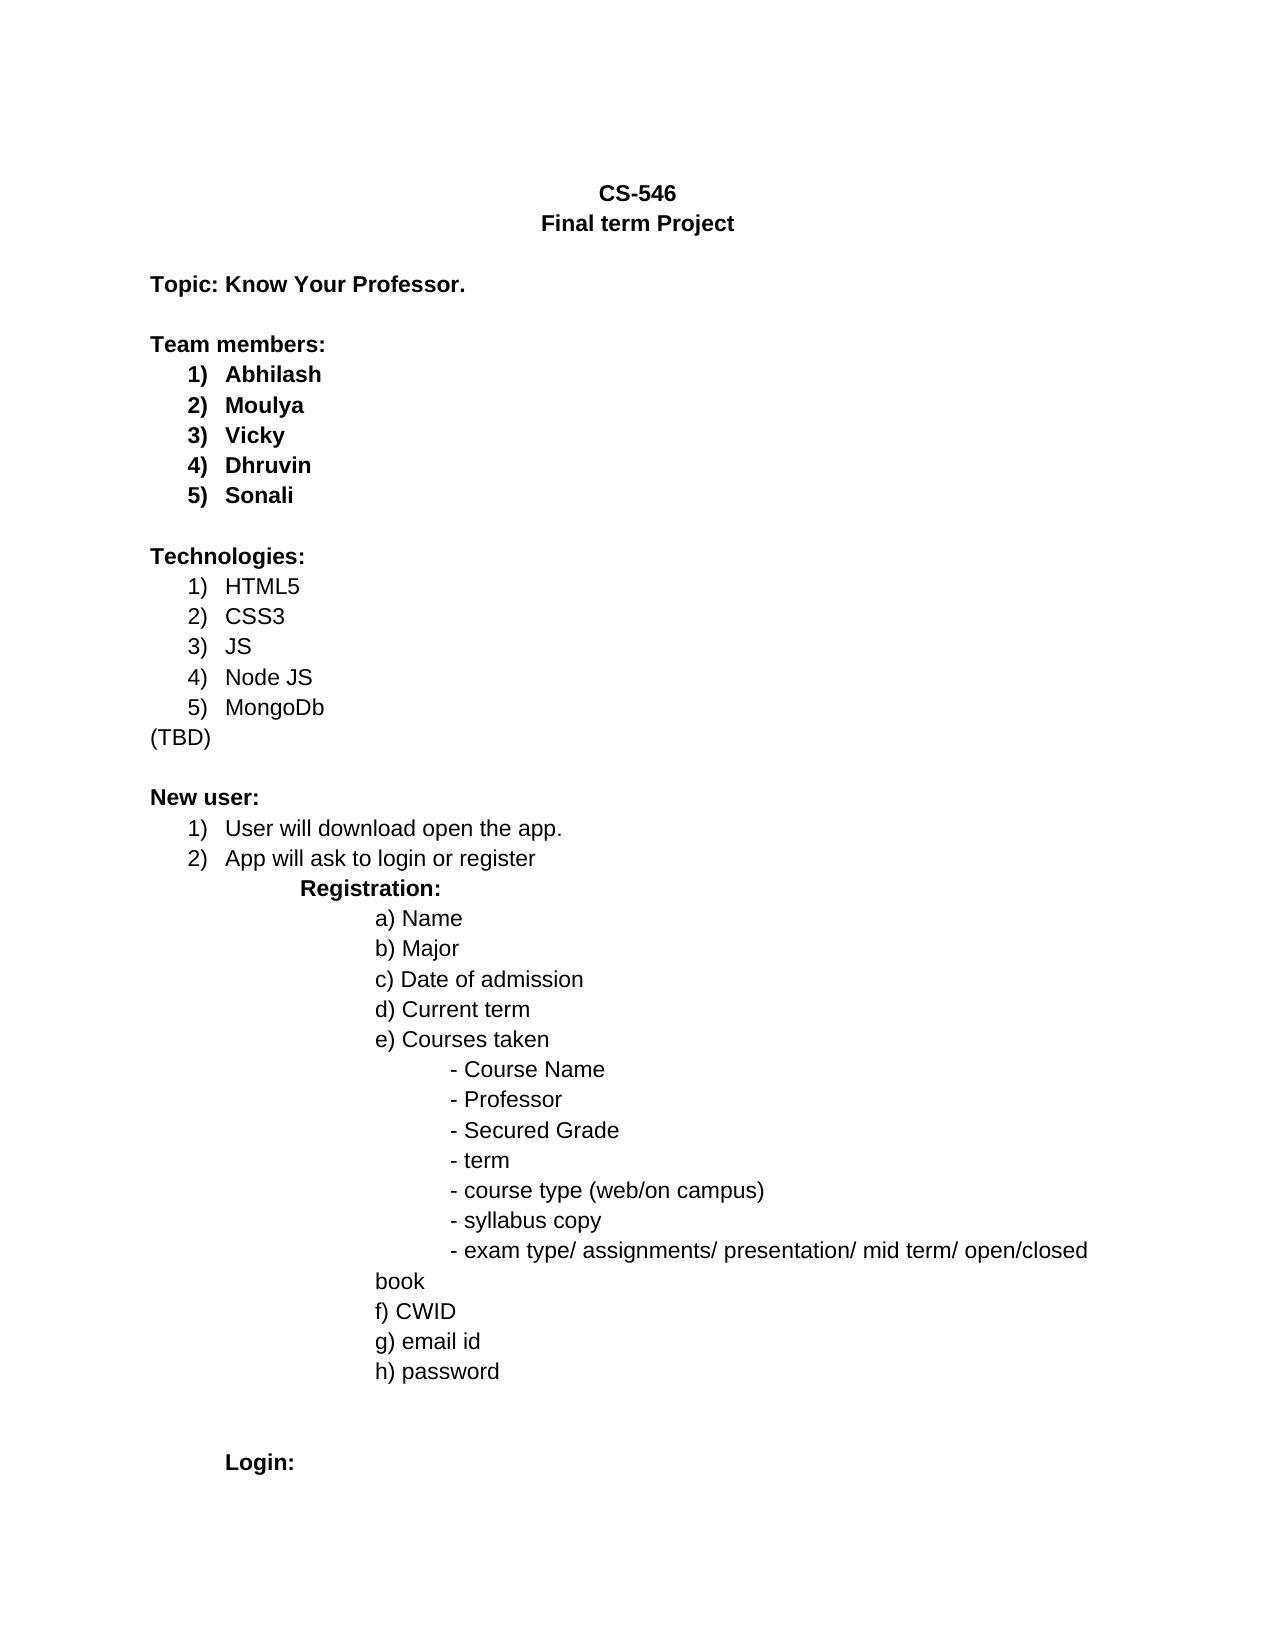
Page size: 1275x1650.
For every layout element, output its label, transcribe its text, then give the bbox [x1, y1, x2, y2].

text - syllabus copy [150, 1207, 1125, 1234]
text Final term Project [150, 210, 1125, 237]
list App will ask to login or register [187, 845, 1125, 871]
list CSS3 [187, 603, 1125, 629]
text - course type (web/on campus) [150, 1177, 1125, 1203]
list Moulya [187, 392, 1125, 418]
text h) password [150, 1358, 1125, 1385]
list MongoDb [187, 694, 1125, 720]
list User will download open the app. [187, 814, 1125, 841]
text Login: [150, 1449, 1125, 1475]
text f) CWID [150, 1298, 1125, 1324]
text c) Date of admission [150, 966, 1125, 992]
text New user: [150, 784, 1125, 811]
text - Course Name [150, 1056, 1125, 1083]
text - Secured Grade [150, 1117, 1125, 1143]
text (TBD) [150, 724, 1125, 750]
text Registration: [150, 875, 1125, 901]
text CS-546 [150, 180, 1125, 207]
list Vicky [187, 422, 1125, 448]
list Sonali [187, 482, 1125, 509]
text a) Name [150, 905, 1125, 932]
text Topic: Know Your Professor. [150, 271, 1125, 297]
text b) Major [150, 935, 1125, 962]
list HTML5 [187, 573, 1125, 599]
list Node JS [187, 663, 1125, 690]
text - term [150, 1147, 1125, 1173]
text - Professor [150, 1086, 1125, 1113]
text e) Courses taken [150, 1026, 1125, 1052]
text g) email id [150, 1328, 1125, 1354]
list JS [187, 633, 1125, 660]
text Team members: [150, 331, 1125, 358]
text - exam type/ assignments/ presentation/ mid term/ open/closed book [375, 1237, 1125, 1294]
text d) Current term [150, 996, 1125, 1022]
list Dhruvin [187, 452, 1125, 478]
text Technologies: [150, 543, 1125, 569]
list Abhilash [187, 361, 1125, 388]
